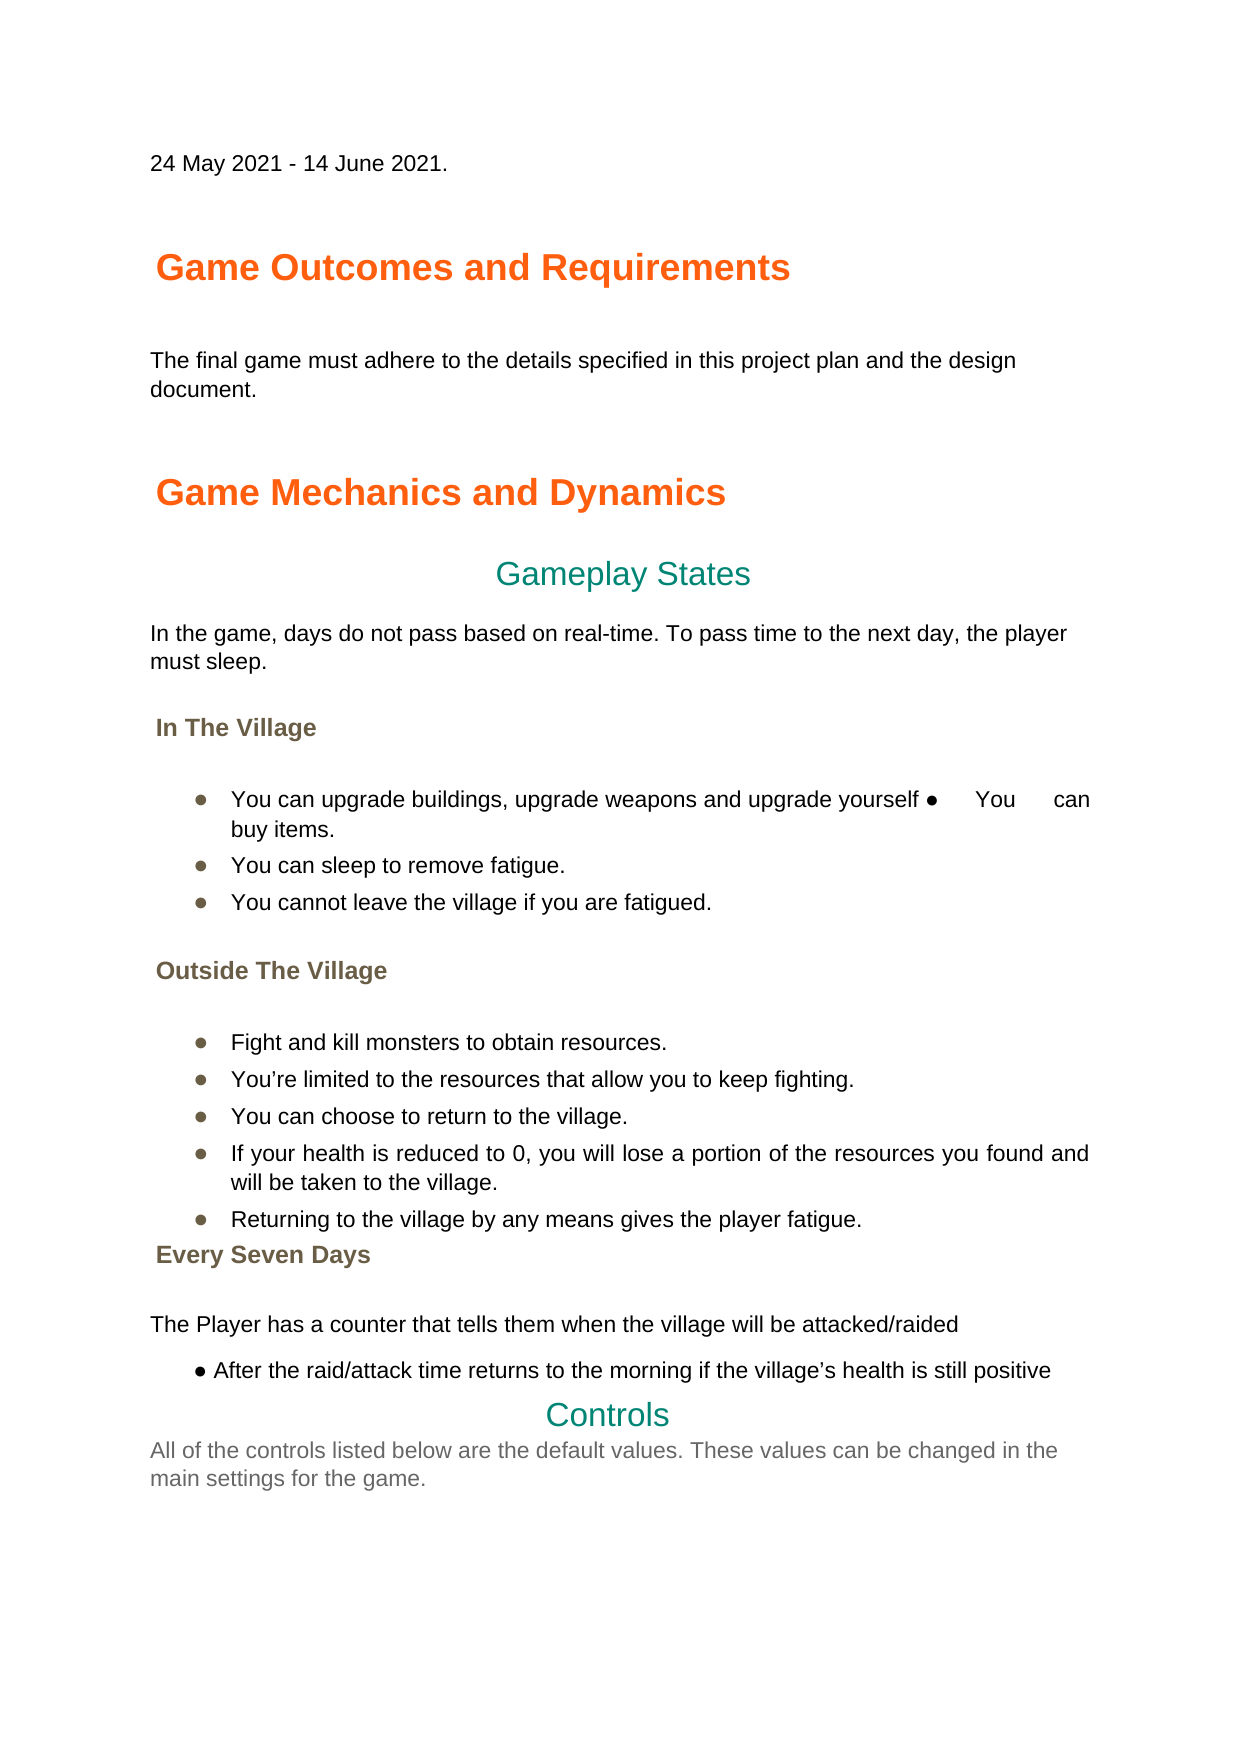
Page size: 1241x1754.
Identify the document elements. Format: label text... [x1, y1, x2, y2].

subtitle Controls [157, 1395, 1057, 1434]
subtitle Outside The Village [156, 956, 1090, 985]
list You can upgrade buildings, upgrade weapons and upgrade yourself ● You can buy items. [193, 784, 1090, 842]
subtitle In The Village [156, 713, 1090, 742]
list You’re limited to the resources that allow you to keep fighting. [193, 1064, 1090, 1093]
text All of the controls listed below are the default values. These values can be changed in the main settings for the game. [150, 1437, 1089, 1492]
list Fight and kill monsters to obtain resources. [193, 1027, 1090, 1056]
list You can sleep to remove fatigue. [193, 850, 1090, 879]
subtitle Game Outcomes and Requirements [156, 245, 1090, 288]
subtitle Game Mechanics and Dynamics [156, 470, 1090, 513]
list Returning to the village by any means gives the player fatigue. [193, 1203, 1090, 1232]
text The Player has a counter that tells them when the village will be attacked/raided [150, 1311, 1090, 1338]
list You can choose to return to the village. [193, 1101, 1090, 1130]
text The final game must adhere to the details specified in this project plan and the design document. [150, 347, 1090, 402]
text In the game, days do not pass based on real-time. To pass time to the next day, the player must sleep. [150, 620, 1090, 675]
text 24 May 2021 - 14 June 2021. [150, 150, 1090, 176]
text ● After the raid/attack time returns to the morning if the village’s health is still positive [193, 1357, 1090, 1383]
list You cannot leave the village if you are fatigued. [193, 887, 1090, 916]
list If your health is reduced to 0, you will lose a portion of the resources you found and will be taken to the village. [193, 1138, 1090, 1196]
subtitle Gameplay States [157, 554, 1089, 592]
subtitle Every Seven Days [156, 1240, 1090, 1269]
